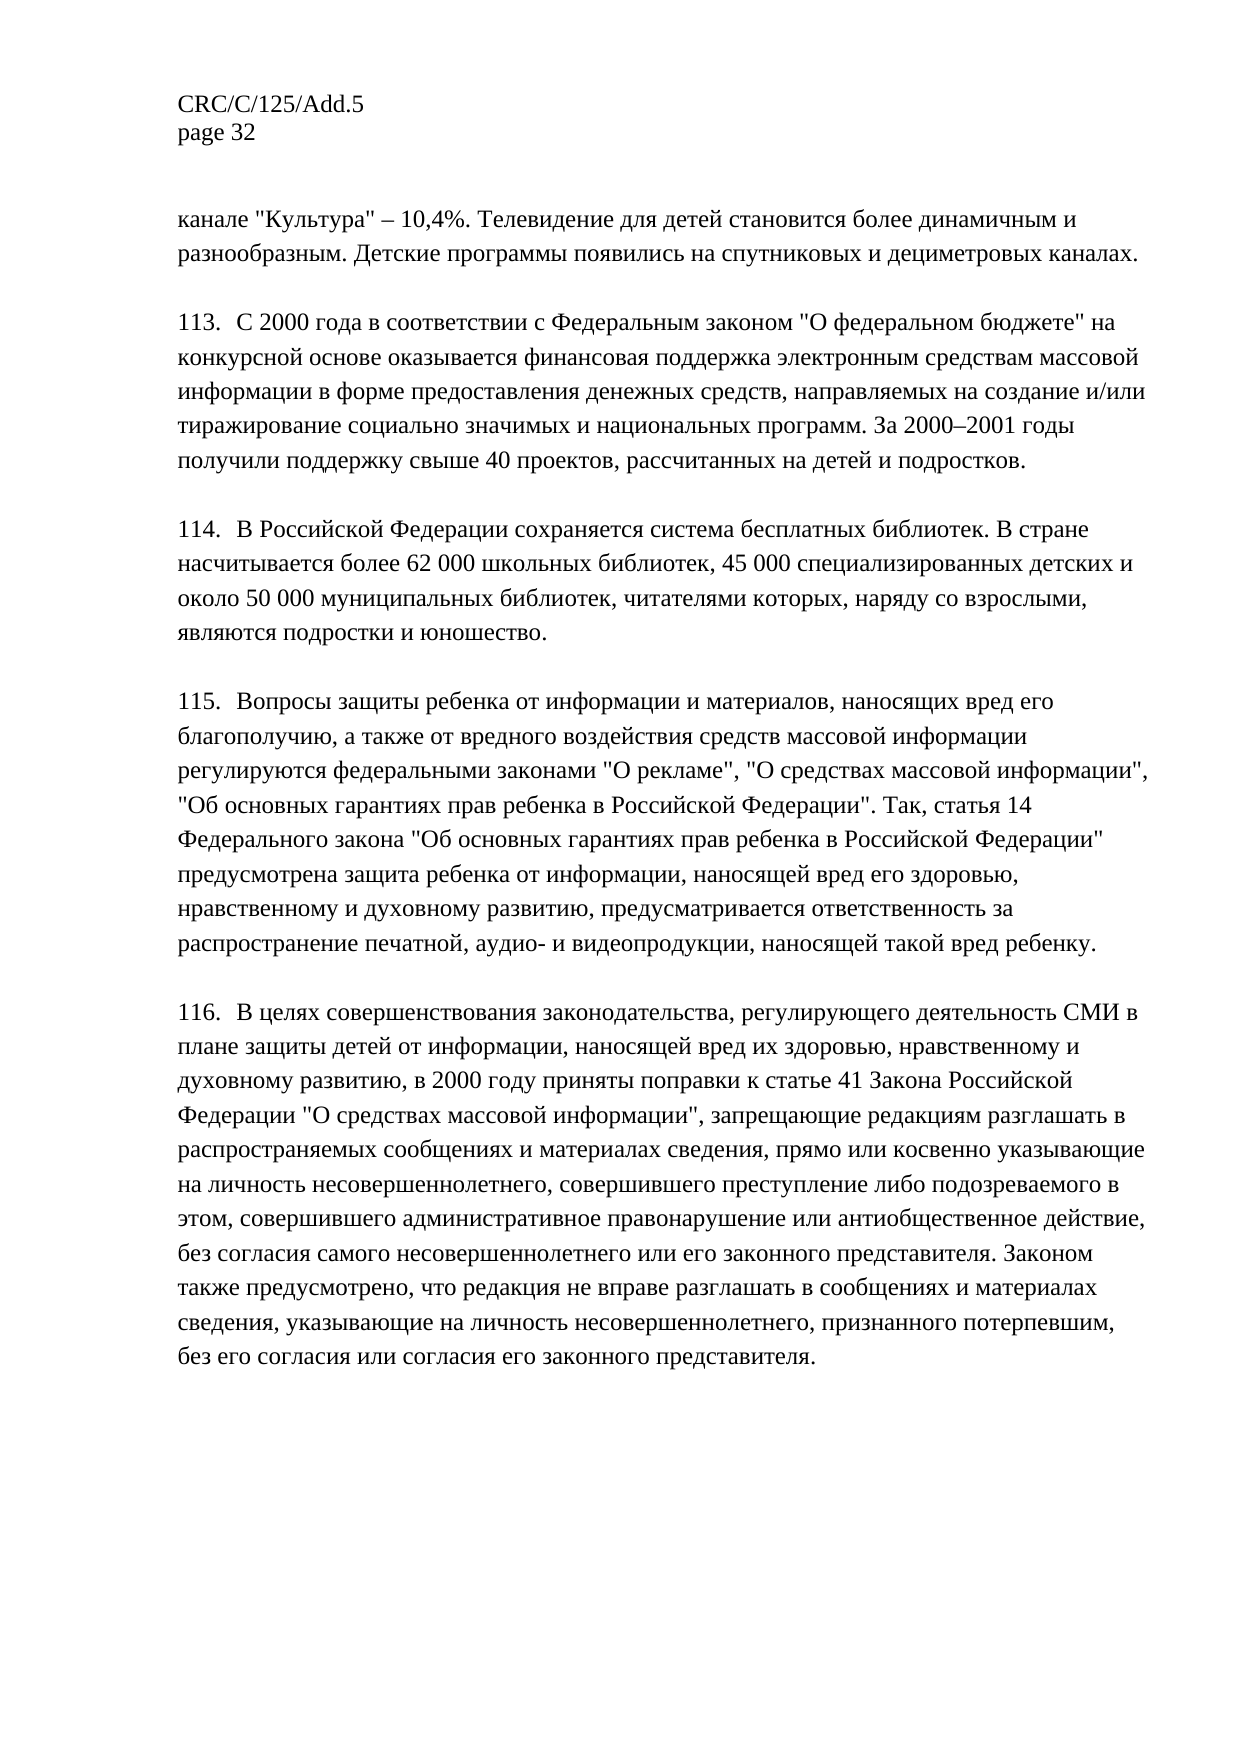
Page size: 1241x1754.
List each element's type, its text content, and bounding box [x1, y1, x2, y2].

text 115. Вопросы защиты ребенка от информации и материалов, наносящих вред его благополучию, а также от вредного воздействия средств массовой информации регулируются федеральными законами "О рекламе", "О средствах массовой информации", "Об основных гарантиях прав ребенка в Российской Федерации". Так, статья 14 Федерального закона "Об основных гарантиях прав ребенка в Российской Федерации" предусмотрена защита ребенка от информации, наносящей вред его здоровью, нравственному и духовному развитию, предусматривается ответственность за распространение печатной, аудио- и видеопродукции, наносящей такой вред ребенку. [177, 686, 1152, 956]
text 116. В целях совершенствования законодательства, регулирующего деятельность СМИ в плане защиты детей от информации, наносящей вред их здоровью, нравственному и духовному развитию, в 2000 году приняты поправки к статье 41 Закона Российской Федерации "О средствах массовой информации", запрещающие редакциям разглашать в распространяемых сообщениях и материалах сведения, прямо или косвенно указывающие на личность несовершеннолетнего, совершившего преступление либо подозреваемого в этом, совершившего административное правонарушение или антиобщественное действие, без согласия самого несовершеннолетнего или его законного представителя. Законом также предусмотрено, что редакция не вправе разглашать в сообщениях и материалах сведения, указывающие на личность несовершеннолетнего, признанного потерпевшим, без его согласия или согласия его законного представителя. [177, 997, 1152, 1370]
text 113. С 2000 года в соответствии с Федеральным законом "О федеральном бюджете" на конкурсной основе оказывается финансовая поддержка электронным средствам массовой информации в форме предоставления денежных средств, направляемых на создание и/или тиражирование социально значимых и национальных программ. За 2000–2001 годы получили поддержку свыше 40 проектов, рассчитанных на детей и подростков. [177, 307, 1152, 474]
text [177, 204, 1152, 267]
text 114. В Российской Федерации сохраняется система бесплатных библиотек. В стране насчитывается более 62 000 школьных библиотек, 45 000 специализированных детских и около 50 000 муниципальных библиотек, читателями которых, наряду со взрослыми, являются подростки и юношество. [177, 514, 1152, 646]
